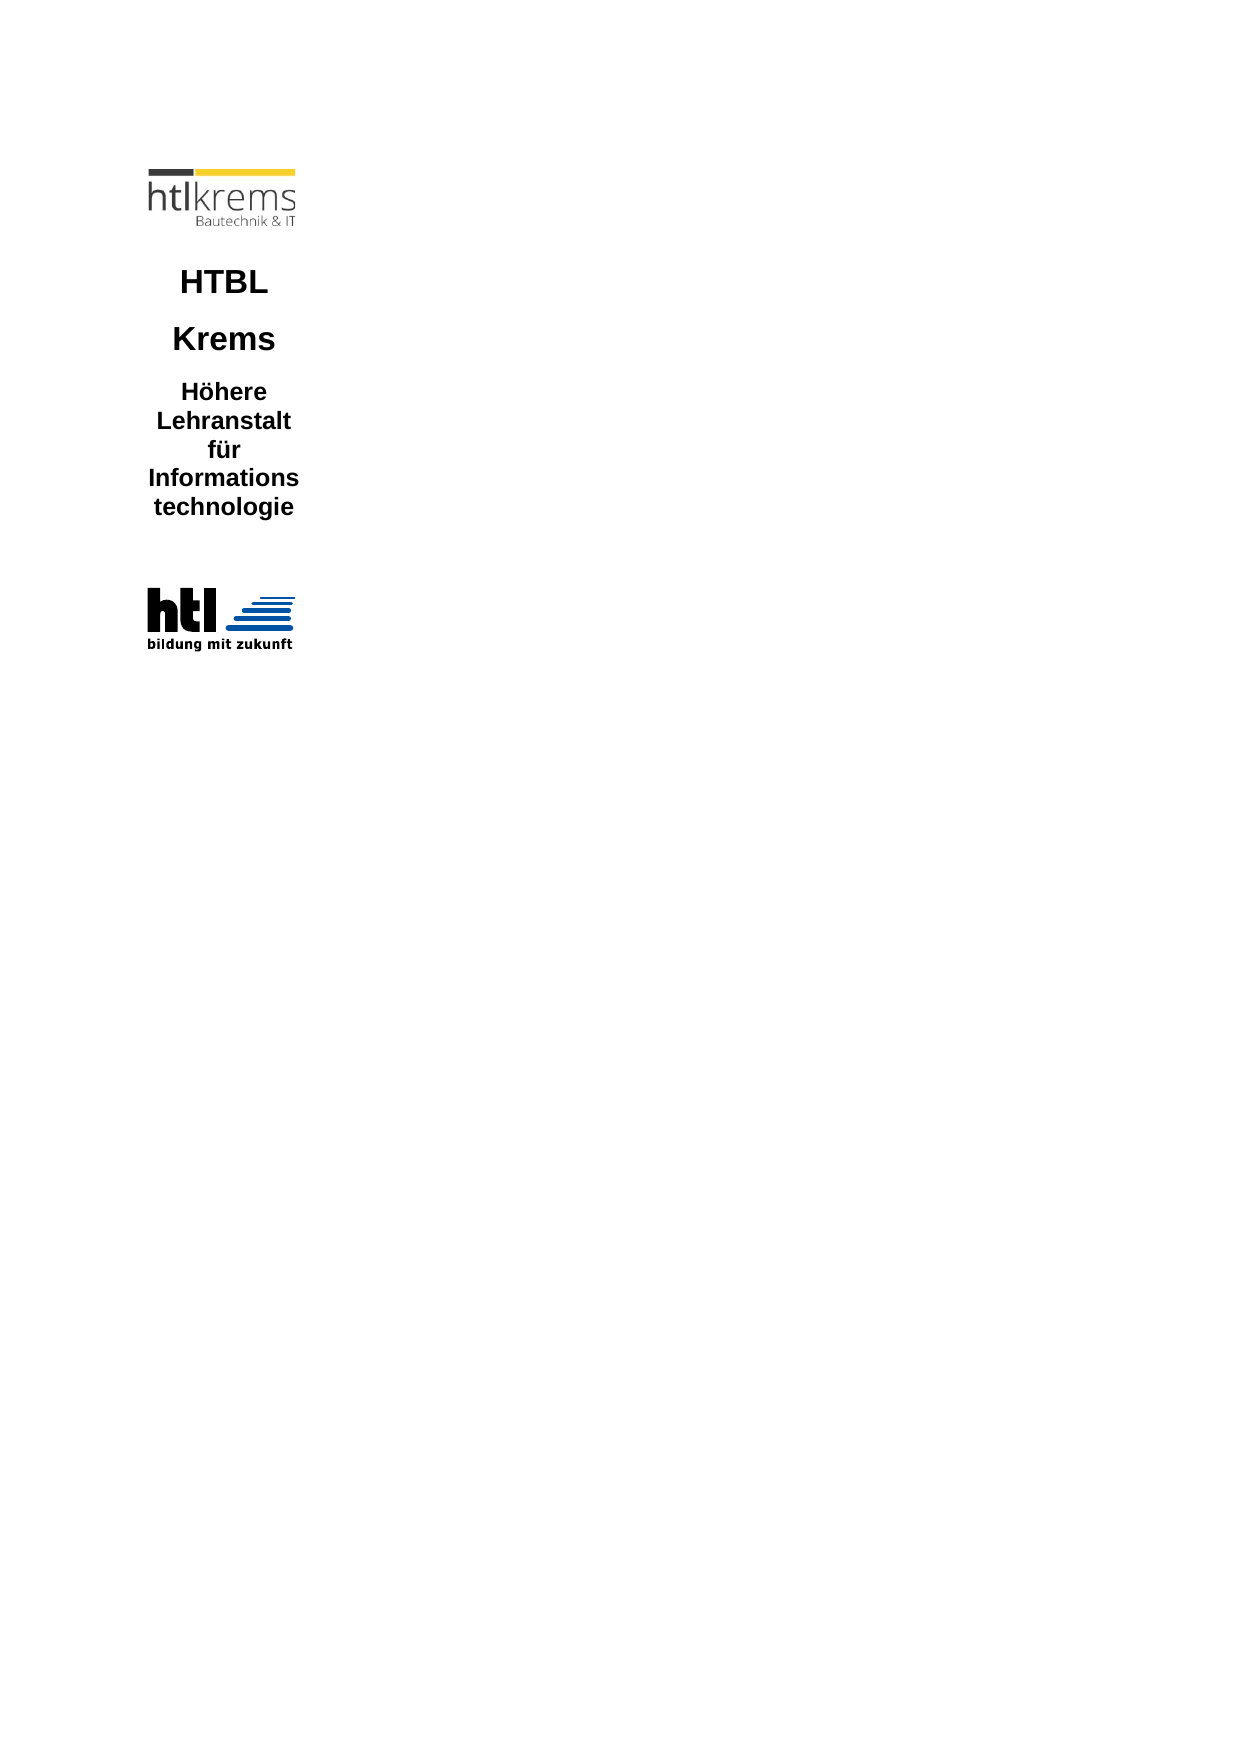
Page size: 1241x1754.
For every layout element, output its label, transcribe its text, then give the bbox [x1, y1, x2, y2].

picture [148, 169, 296, 226]
text HTBL Krems [148, 262, 300, 358]
text Höhere Lehranstalt für Informationstechnologie [148, 377, 300, 521]
